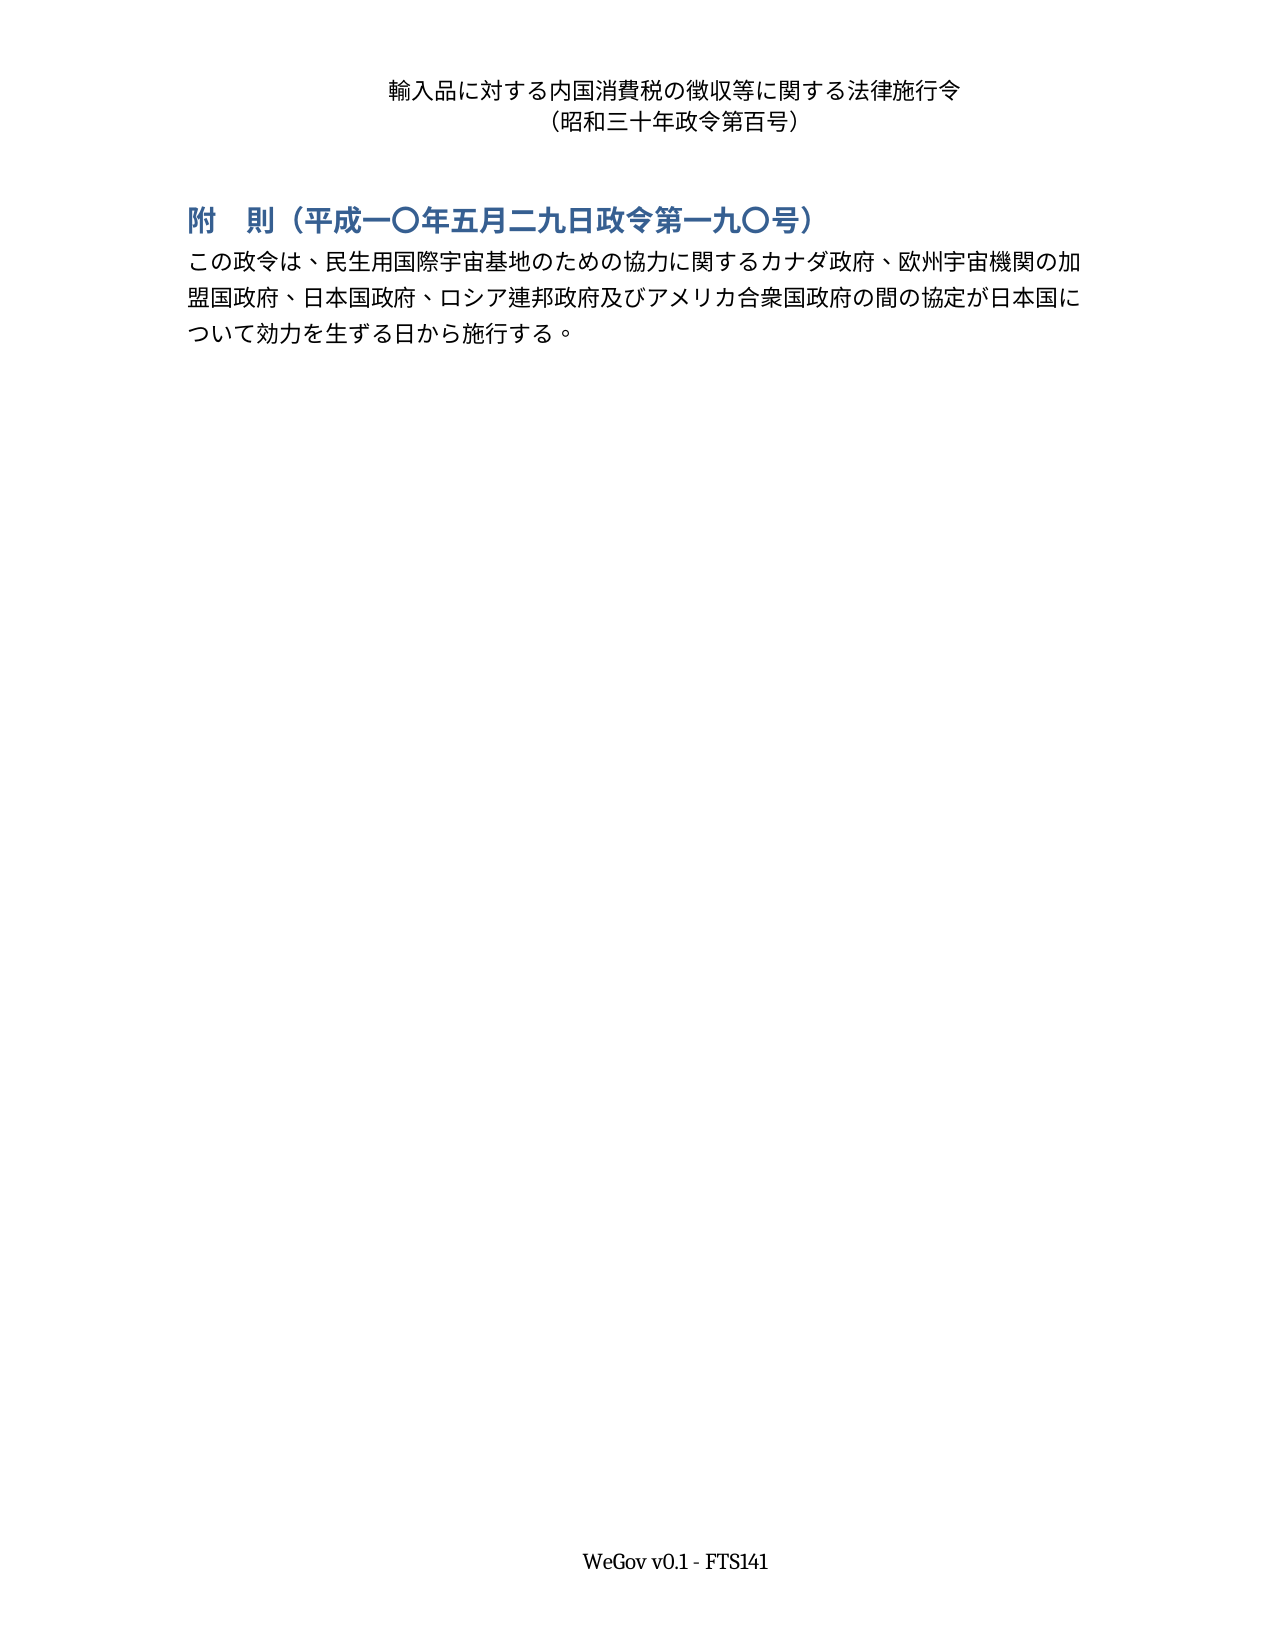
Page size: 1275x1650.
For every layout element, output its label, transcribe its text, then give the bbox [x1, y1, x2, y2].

subtitle 附 則（平成一〇年五月二九日政令第一九〇号） [187, 200, 1087, 240]
text この政令は、民生用国際宇宙基地のための協力に関するカナダ政府、欧州宇宙機関の加盟国政府、日本国政府、ロシア連邦政府及びアメリカ合衆国政府の間の協定が日本国について効力を生ずる日から施行する。 [187, 246, 1087, 349]
